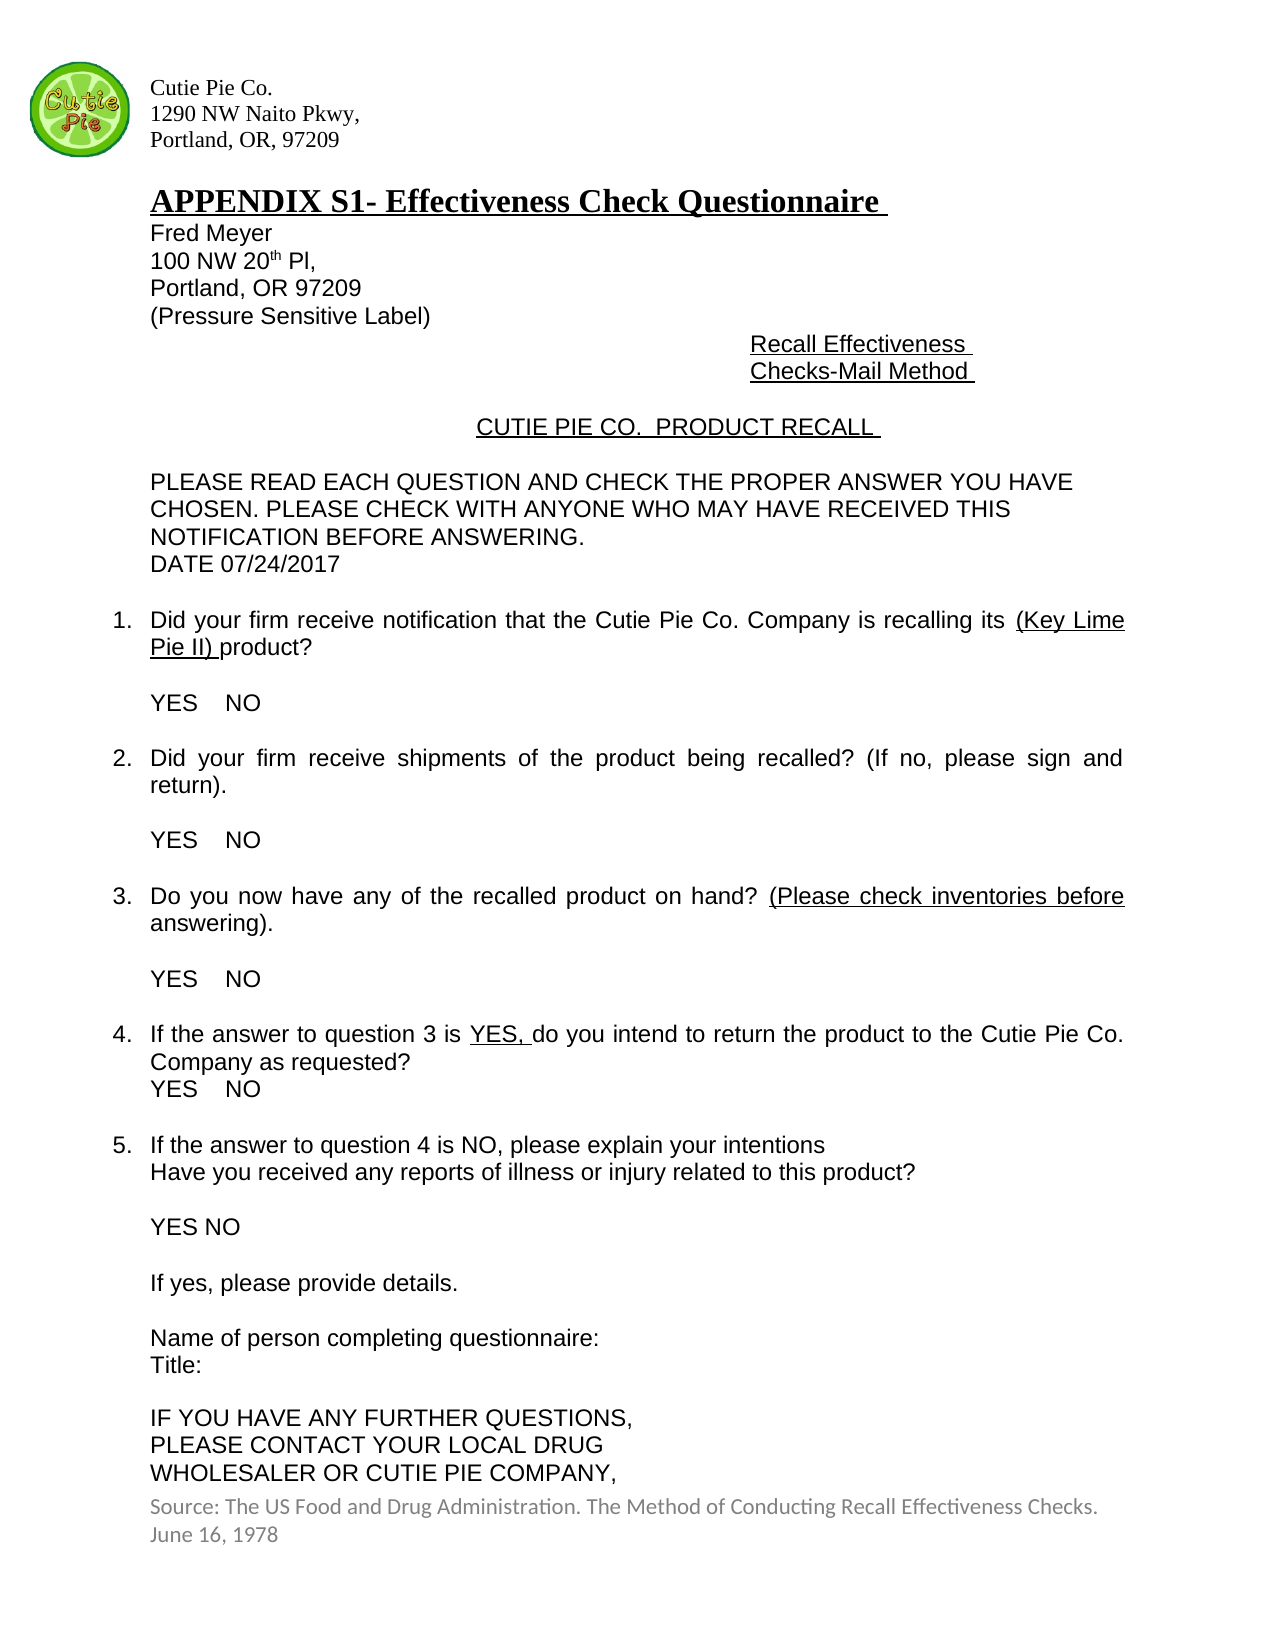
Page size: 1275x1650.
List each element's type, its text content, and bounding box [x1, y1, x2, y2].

text YES NO [150, 965, 1125, 992]
list Did your firm receive notification that the Cutie Pie Co. Company is recalling its (Key Lime Pie II) product? [112, 606, 1125, 661]
text WHOLESALER OR CUTIE PIE COMPANY, [150, 1459, 1125, 1487]
list YES NO [150, 1075, 1125, 1103]
text If yes, please provide details. [150, 1268, 1125, 1296]
text Recall Effectiveness [675, 329, 1125, 357]
text (Pressure Sensitive Label) [150, 302, 1125, 329]
text Title: [150, 1351, 1125, 1379]
text Have you received any reports of illness or injury related to this product? [150, 1158, 1125, 1186]
text Fred Meyer [150, 219, 1125, 247]
text IF YOU HAVE ANY FURTHER QUESTIONS, [150, 1404, 1125, 1431]
text YES NO [150, 826, 1125, 854]
text PLEASE CONTACT YOUR LOCAL DRUG [150, 1431, 1125, 1459]
list Do you now have any of the recalled product on hand? (Please check inventories before answering). [112, 882, 1125, 937]
list If the answer to question 3 is YES, do you intend to return the product to the Cutie Pie Co. Company as requested? [112, 1020, 1125, 1075]
list Did your firm receive shipments of the product being recalled? (If no, please sign and return). [112, 744, 1125, 799]
list YES NO [150, 688, 1125, 716]
text CUTIE PIE CO. PRODUCT RECALL [150, 412, 1125, 440]
text Checks-Mail Method [750, 357, 1125, 385]
text PLEASE READ EACH QUESTION AND CHECK THE PROPER ANSWER YOU HAVE CHOSEN. PLEASE CHECK WITH ANYONE WHO MAY HAVE RECEIVED THIS NOTIFICATION BEFORE ANSWERING. [150, 468, 1125, 550]
text Portland, OR 97209 [150, 274, 1125, 302]
text Name of person completing questionnaire: [150, 1324, 1125, 1351]
text YES NO [150, 1213, 1125, 1241]
text DATE 07/24/2017 [150, 550, 1125, 578]
list If the answer to question 4 is NO, please explain your intentions [112, 1131, 1125, 1158]
picture [29, 59, 130, 160]
text APPENDIX S1- Effectiveness Check Questionnaire [150, 181, 1125, 219]
text 100 NW 20th Pl, [150, 247, 1125, 274]
